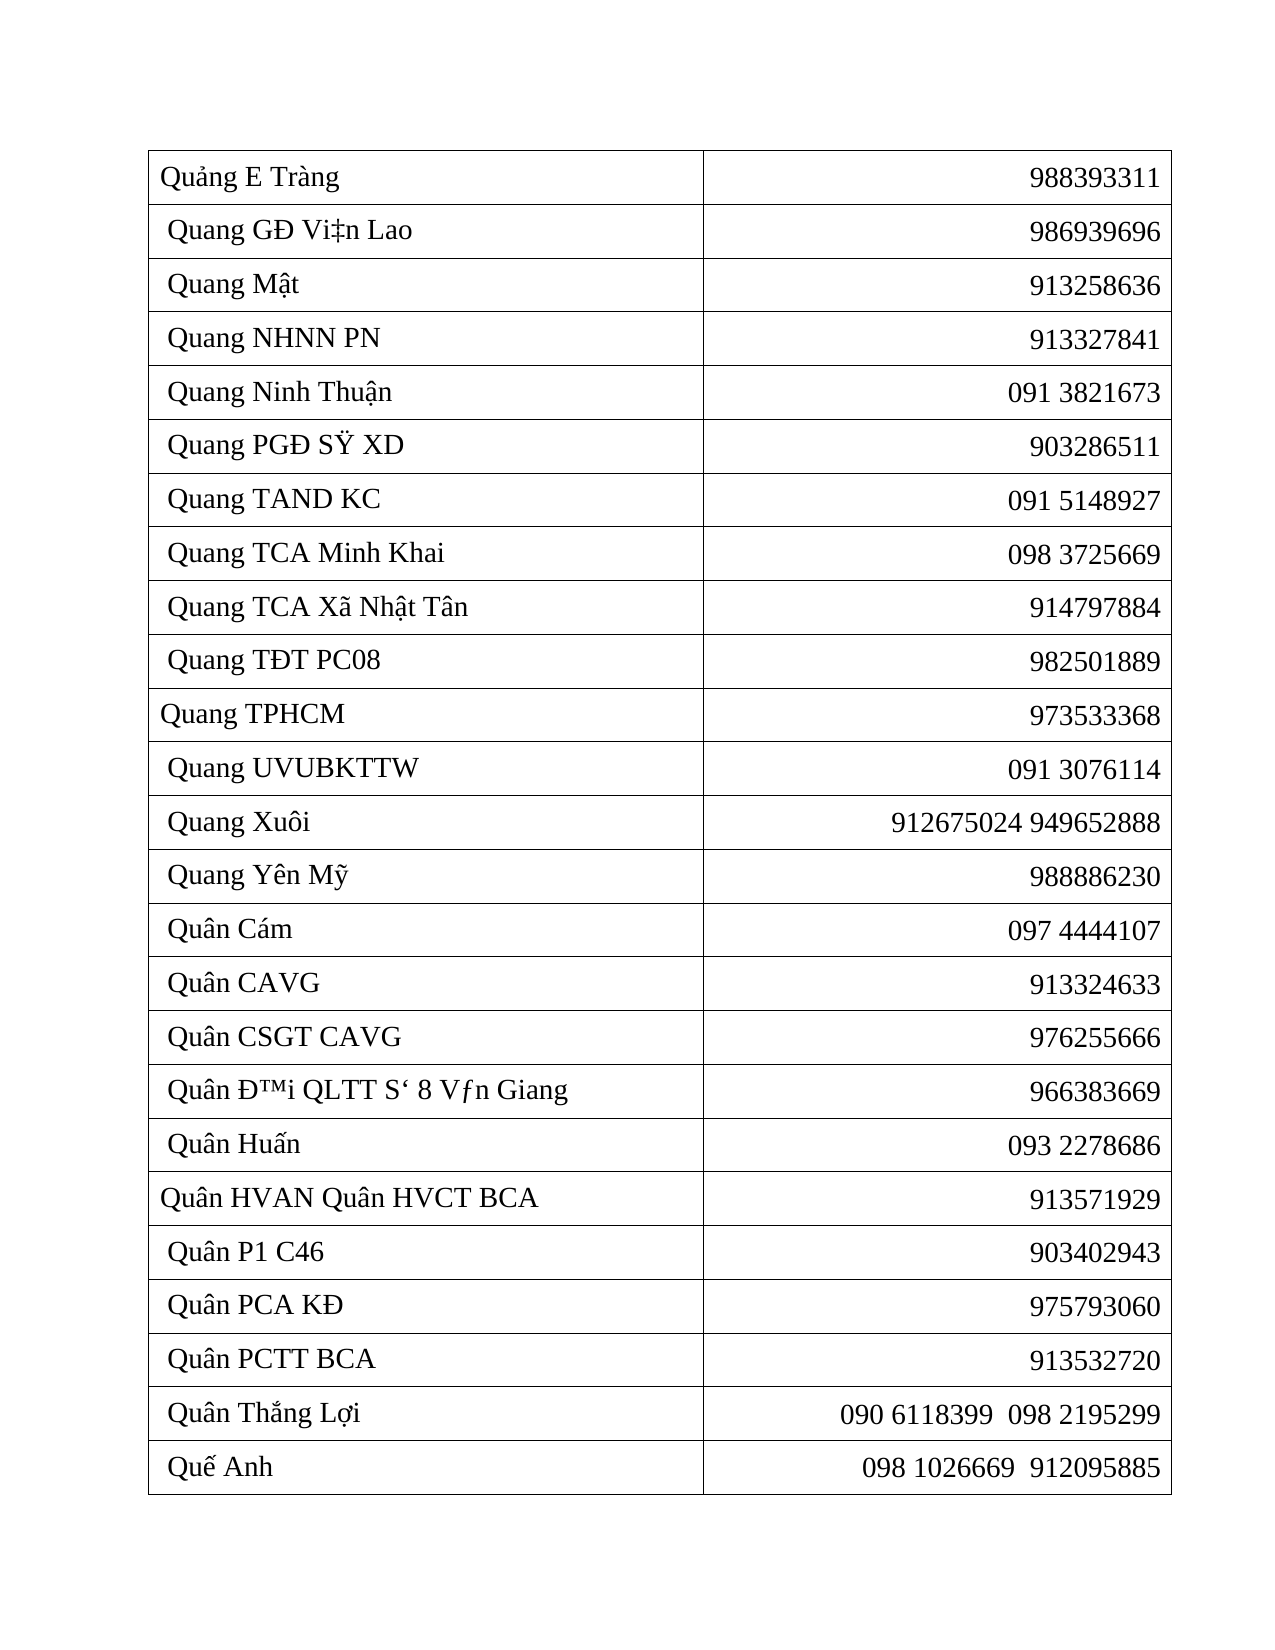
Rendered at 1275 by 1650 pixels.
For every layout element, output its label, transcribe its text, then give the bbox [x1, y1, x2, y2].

table_cell 093 2278686 [704, 1119, 1171, 1171]
table_cell 091 3076114 [704, 742, 1171, 795]
table_cell Quân Huấn [149, 1119, 703, 1171]
table_cell 913324633 [704, 957, 1171, 1010]
table_cell Quang GĐ Vi‡n Lao [149, 205, 703, 257]
table_cell Quang UVUBKTTW [149, 742, 703, 795]
table_cell 988393311 [704, 151, 1171, 204]
table_cell 903402943 [704, 1226, 1171, 1279]
table_cell Quang Ninh Thuận [149, 366, 703, 419]
table_cell Quang Mật [149, 259, 703, 311]
table_cell Quang TPHCM [149, 689, 703, 741]
table_cell Quang TCA Minh Khai [149, 527, 703, 580]
table_cell 914797884 [704, 581, 1171, 634]
table_cell 098 1026669 912095885 [704, 1441, 1171, 1494]
table_cell 986939696 [704, 205, 1171, 257]
table_cell 098 3725669 [704, 527, 1171, 580]
table_cell 912675024 949652888 [704, 796, 1171, 849]
table_cell 913532720 [704, 1334, 1171, 1386]
table_cell Quảng E Tràng [149, 151, 703, 204]
table_cell 976255666 [704, 1011, 1171, 1064]
table_cell Quân Cám [149, 904, 703, 956]
table_cell 982501889 [704, 635, 1171, 687]
table_cell Quân PCTT BCA [149, 1334, 703, 1386]
table_cell Quang TAND KC [149, 474, 703, 526]
table_cell Quang Yên Mỹ [149, 850, 703, 902]
table_cell 975793060 [704, 1280, 1171, 1332]
table_cell 913571929 [704, 1172, 1171, 1225]
table_cell Quang TCA Xã Nhật Tân [149, 581, 703, 634]
table_cell 973533368 [704, 689, 1171, 741]
table_cell Quân P1 C46 [149, 1226, 703, 1279]
table_cell Quân CSGT CAVG [149, 1011, 703, 1064]
table_cell Quân Thắng Lợi [149, 1387, 703, 1440]
table_cell Quế Anh [149, 1441, 703, 1494]
table_cell Quang NHNN PN [149, 312, 703, 365]
table_cell 097 4444107 [704, 904, 1171, 956]
table_cell Quang PGĐ SŸ XD [149, 420, 703, 472]
table_cell Quân HVAN Quân HVCT BCA [149, 1172, 703, 1225]
table_cell 966383669 [704, 1065, 1171, 1117]
table_cell Quang TĐT PC08 [149, 635, 703, 687]
table_cell 988886230 [704, 850, 1171, 902]
table_cell Quang Xuôi [149, 796, 703, 849]
table_cell 091 3821673 [704, 366, 1171, 419]
table_cell Quân CAVG [149, 957, 703, 1010]
table_cell Quân Đ™i QLTT S‘ 8 Vƒn Giang [149, 1065, 703, 1117]
table_cell 913258636 [704, 259, 1171, 311]
table_cell 903286511 [704, 420, 1171, 472]
table_cell 091 5148927 [704, 474, 1171, 526]
table_cell 090 6118399 098 2195299 [704, 1387, 1171, 1440]
table_cell 913327841 [704, 312, 1171, 365]
table_cell Quân PCA KĐ [149, 1280, 703, 1332]
